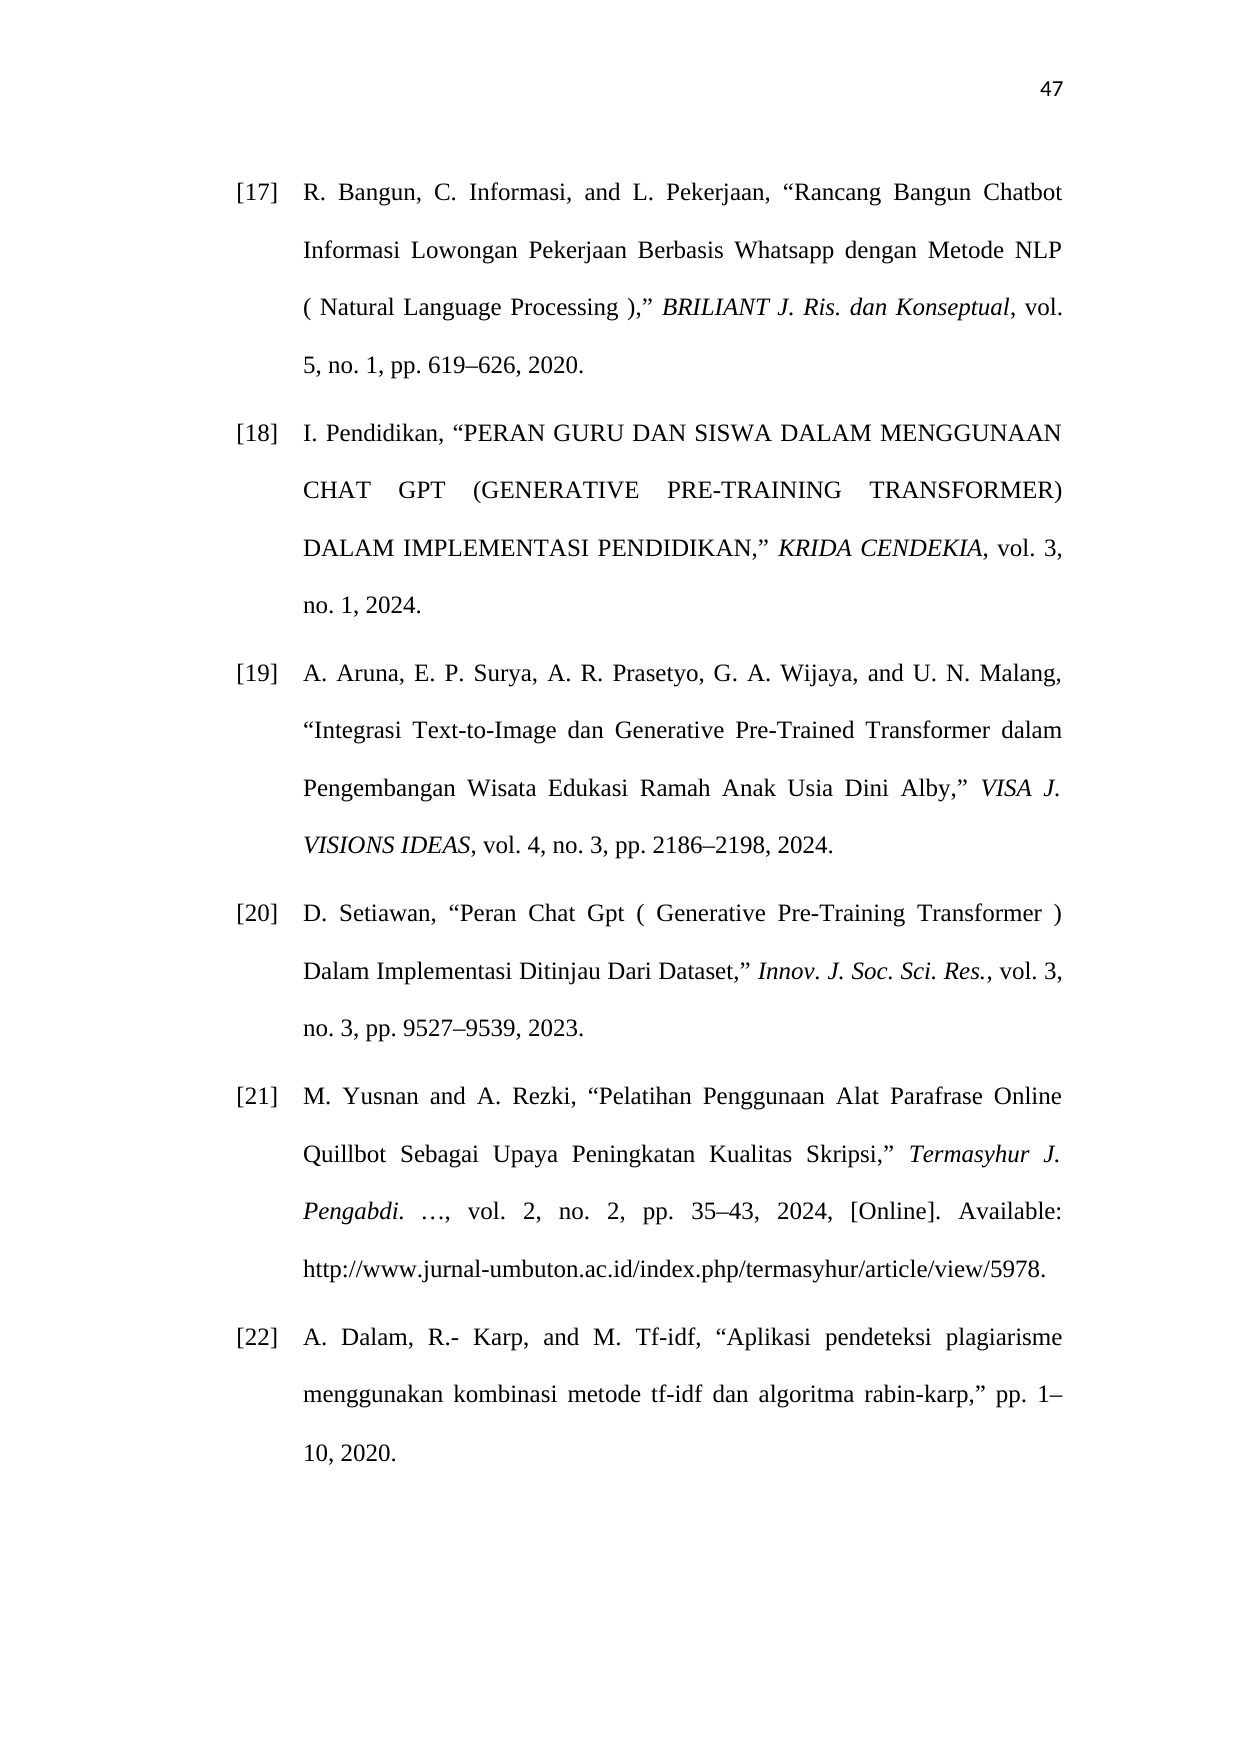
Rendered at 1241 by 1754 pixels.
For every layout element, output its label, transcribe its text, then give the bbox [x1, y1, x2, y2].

text [17] R. Bangun, C. Informasi, and L. Pekerjaan, “Rancang Bangun Chatbot Informasi Lowongan Pekerjaan Berbasis Whatsapp dengan Metode NLP ( Natural Language Processing ),” BRILIANT J. Ris. dan Konseptual, vol. 5, no. 1, pp. 619–626, 2020. [236, 177, 1063, 378]
text [21] M. Yusnan and A. Rezki, “Pelatihan Penggunaan Alat Parafrase Online Quillbot Sebagai Upaya Peningkatan Kualitas Skripsi,” Termasyhur J. Pengabdi. …, vol. 2, no. 2, pp. 35–43, 2024, [Online]. Available: http://www.jurnal-umbuton.ac.id/index.php/termasyhur/article/view/5978. [236, 1081, 1063, 1283]
text [20] D. Setiawan, “Peran Chat Gpt ( Generative Pre-Training Transformer ) Dalam Implementasi Ditinjau Dari Dataset,” Innov. J. Soc. Sci. Res., vol. 3, no. 3, pp. 9527–9539, 2023. [236, 898, 1063, 1042]
text [18] I. Pendidikan, “PERAN GURU DAN SISWA DALAM MENGGUNAAN CHAT GPT (GENERATIVE PRE-TRAINING TRANSFORMER) DALAM IMPLEMENTASI PENDIDIKAN,” KRIDA CENDEKIA, vol. 3, no. 1, 2024. [236, 418, 1063, 619]
text [22] A. Dalam, R.- Karp, and M. Tf-idf, “Aplikasi pendeteksi plagiarisme menggunakan kombinasi metode tf-idf dan algoritma rabin-karp,” pp. 1–10, 2020. [236, 1322, 1063, 1467]
text [19] A. Aruna, E. P. Surya, A. R. Prasetyo, G. A. Wijaya, and U. N. Malang, “Integrasi Text-to-Image dan Generative Pre-Trained Transformer dalam Pengembangan Wisata Edukasi Ramah Anak Usia Dini Alby,” VISA J. VISIONS IDEAS, vol. 4, no. 3, pp. 2186–2198, 2024. [236, 658, 1063, 859]
